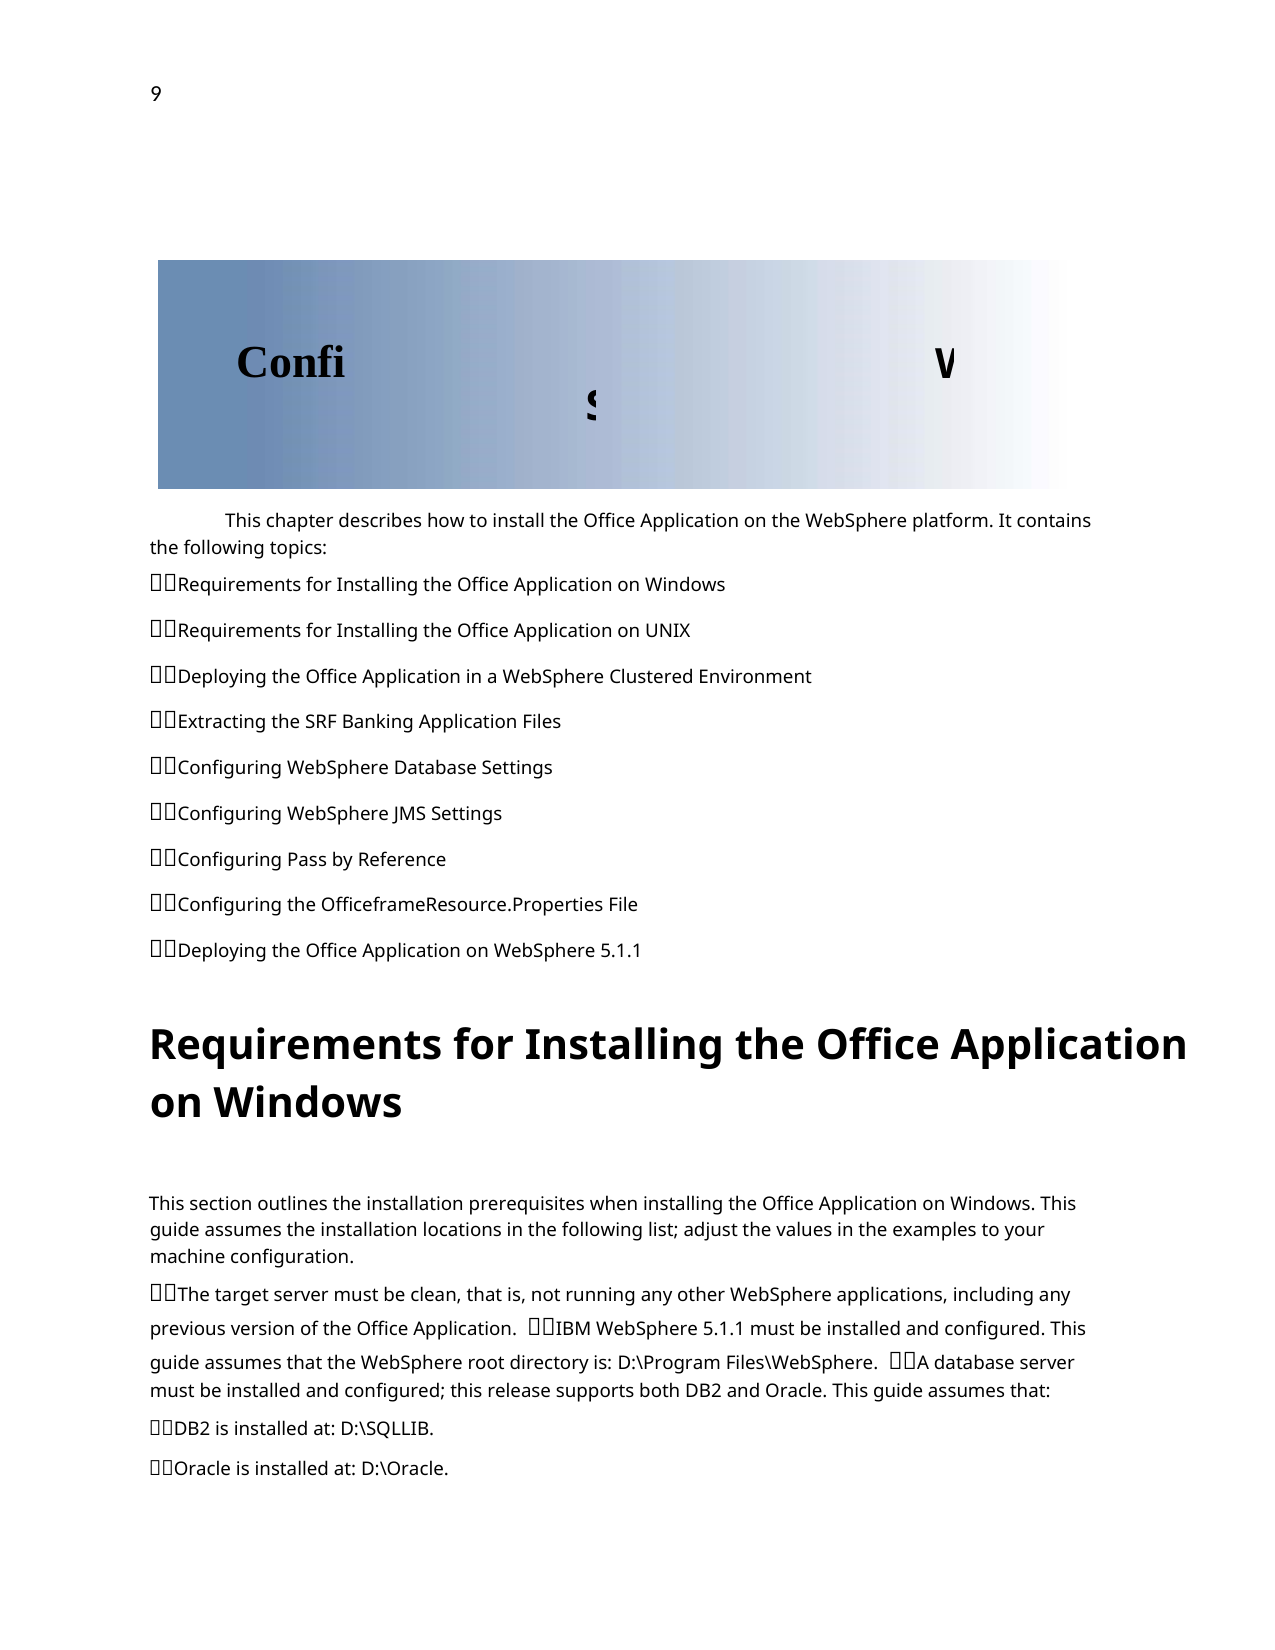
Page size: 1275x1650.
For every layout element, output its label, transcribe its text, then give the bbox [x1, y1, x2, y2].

picture [158, 260, 1067, 489]
text Configuring Pass by Reference [148, 840, 1123, 873]
text Configuring WebSphere Database Settings [148, 749, 1123, 782]
subtitle Requirements for Installing the Office Application on Windows [148, 1014, 1213, 1130]
text Requirements for Installing the Office Application on Windows [148, 566, 1123, 598]
text DB2 is installed at: D:\SQLLIB. [148, 1413, 1123, 1442]
text Deploying the Office Application in a WebSphere Clustered Environment [148, 658, 1123, 690]
text Extracting the SRF Banking Application Files [148, 703, 1123, 736]
text The target server must be clean, that is, not running any other WebSphere applications, including any previous version of the Office Application. IBM WebSphere 5.1.1 must be installed and configured. This guide assumes that the WebSphere root directory is: D:\Program Files\WebSphere. A database server must be installed and configured; this release supports both DB2 and Oracle. This guide assumes that: [148, 1276, 1123, 1403]
text Configuring WebSphere JMS Settings [148, 795, 1123, 827]
text Configuring the OfficeframeResource.Properties File [148, 886, 1123, 919]
text Oracle is installed at: D:\Oracle. [148, 1453, 1123, 1482]
text This chapter describes how to install the Office Application on the WebSphere platform. It contains the following topics: [148, 508, 1123, 560]
text This section outlines the installation prerequisites when installing the Office Application on Windows. This guide assumes the installation locations in the following list; adjust the values in the examples to your machine configuration. [148, 1190, 1123, 1269]
text Requirements for Installing the Office Application on UNIX [148, 612, 1123, 644]
text Deploying the Office Application on WebSphere 5.1.1 [148, 932, 1123, 964]
